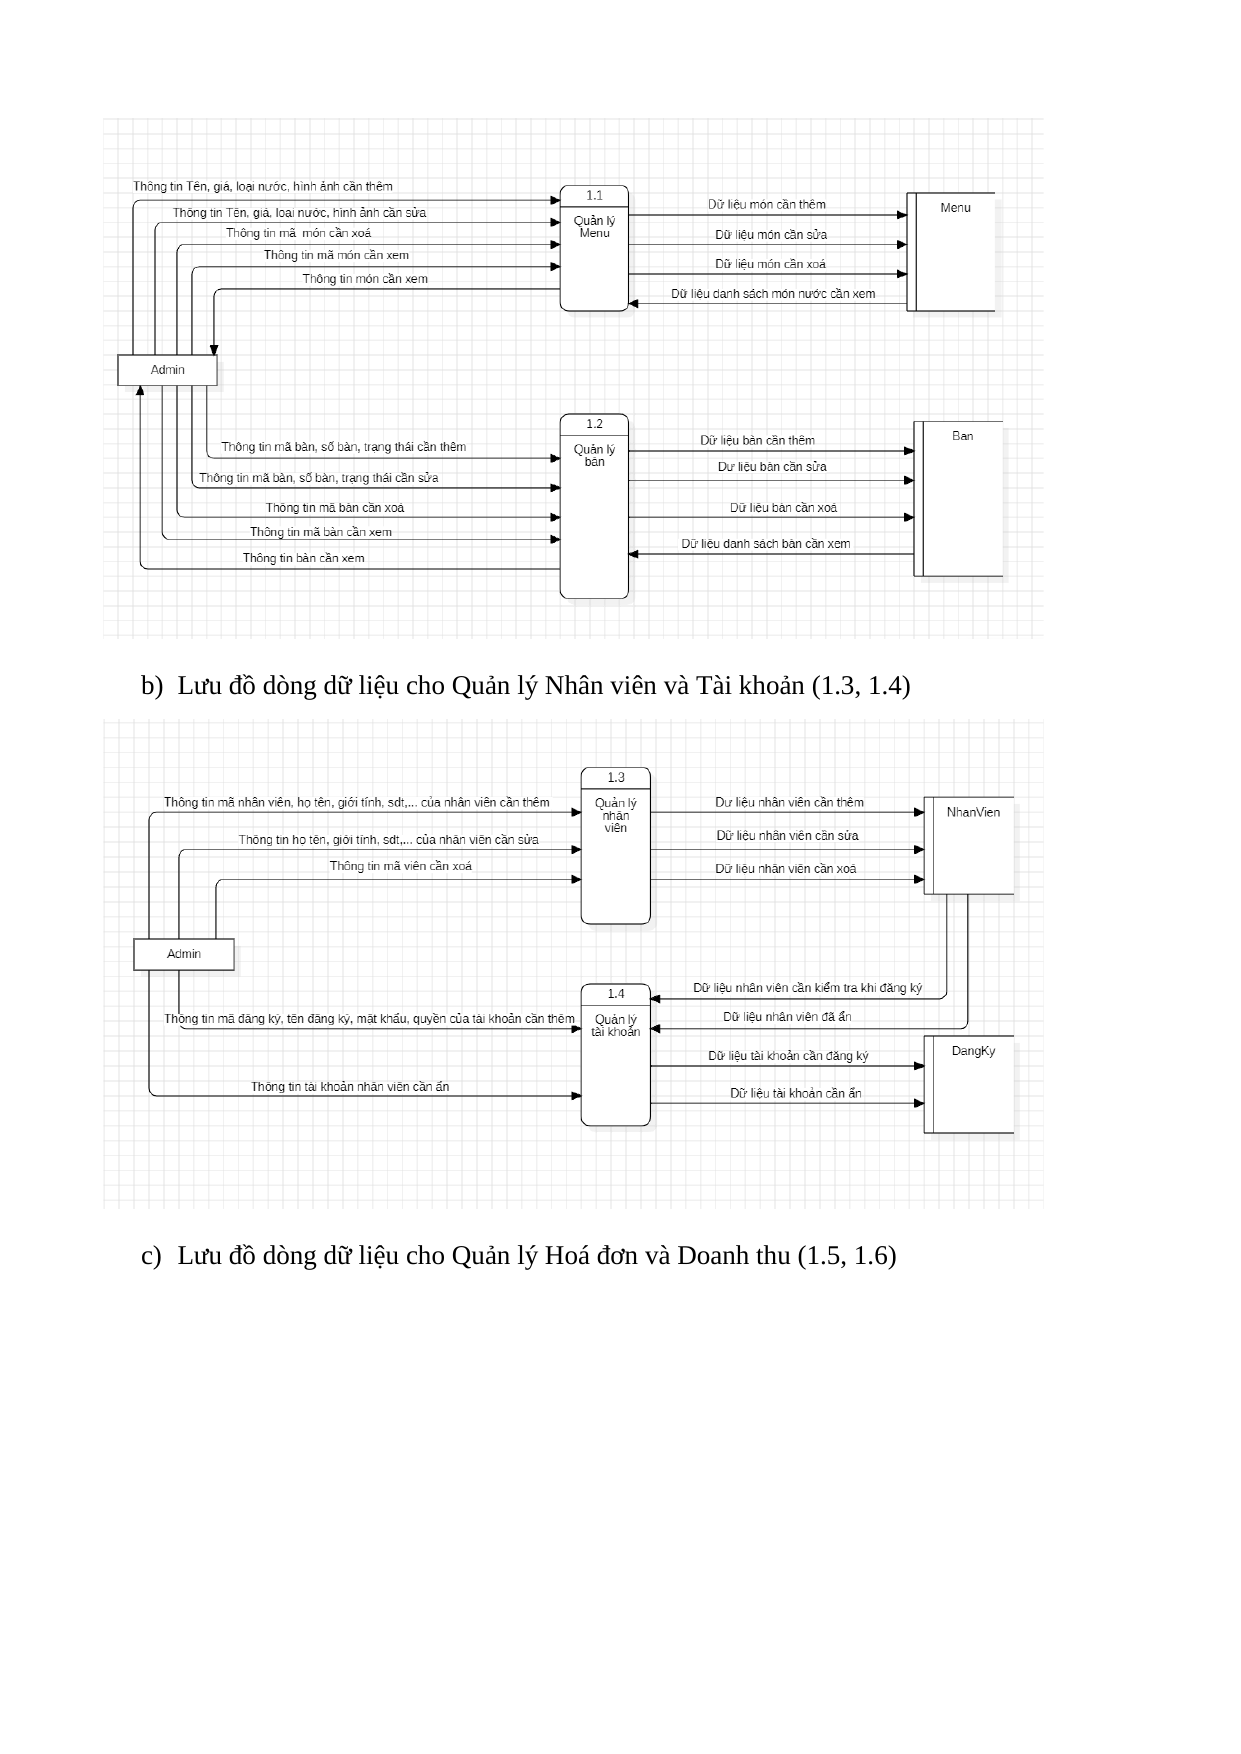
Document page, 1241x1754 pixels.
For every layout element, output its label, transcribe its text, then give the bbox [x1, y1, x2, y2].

list Lưu đồ dòng dữ liệu cho Quản lý Nhân viên và Tài khoản (1.3, 1.4) [141, 669, 1152, 700]
picture [103, 118, 1044, 639]
list Lưu đồ dòng dữ liệu cho Quản lý Hoá đơn và Doanh thu (1.5, 1.6) [141, 1239, 1152, 1270]
picture [103, 719, 1044, 1209]
